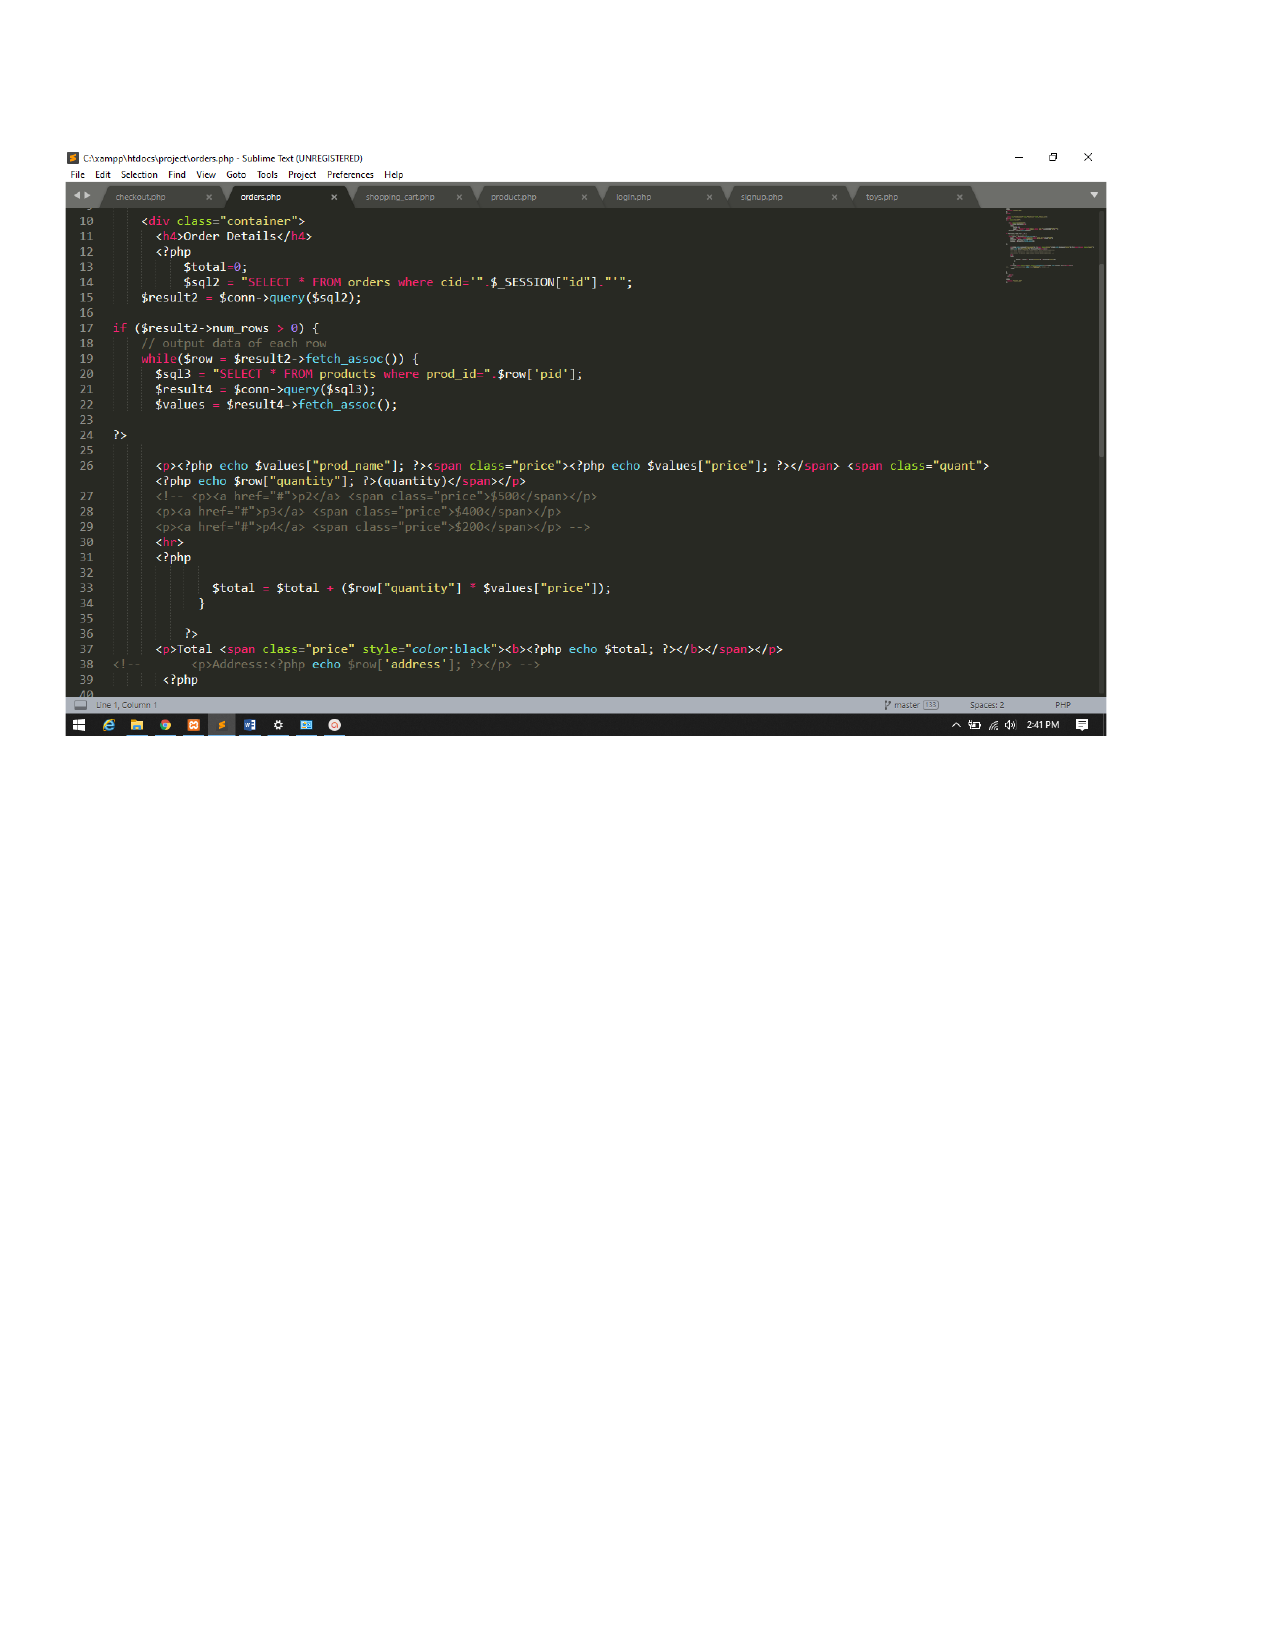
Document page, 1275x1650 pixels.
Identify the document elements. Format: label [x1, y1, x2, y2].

picture [65, 150, 1107, 736]
